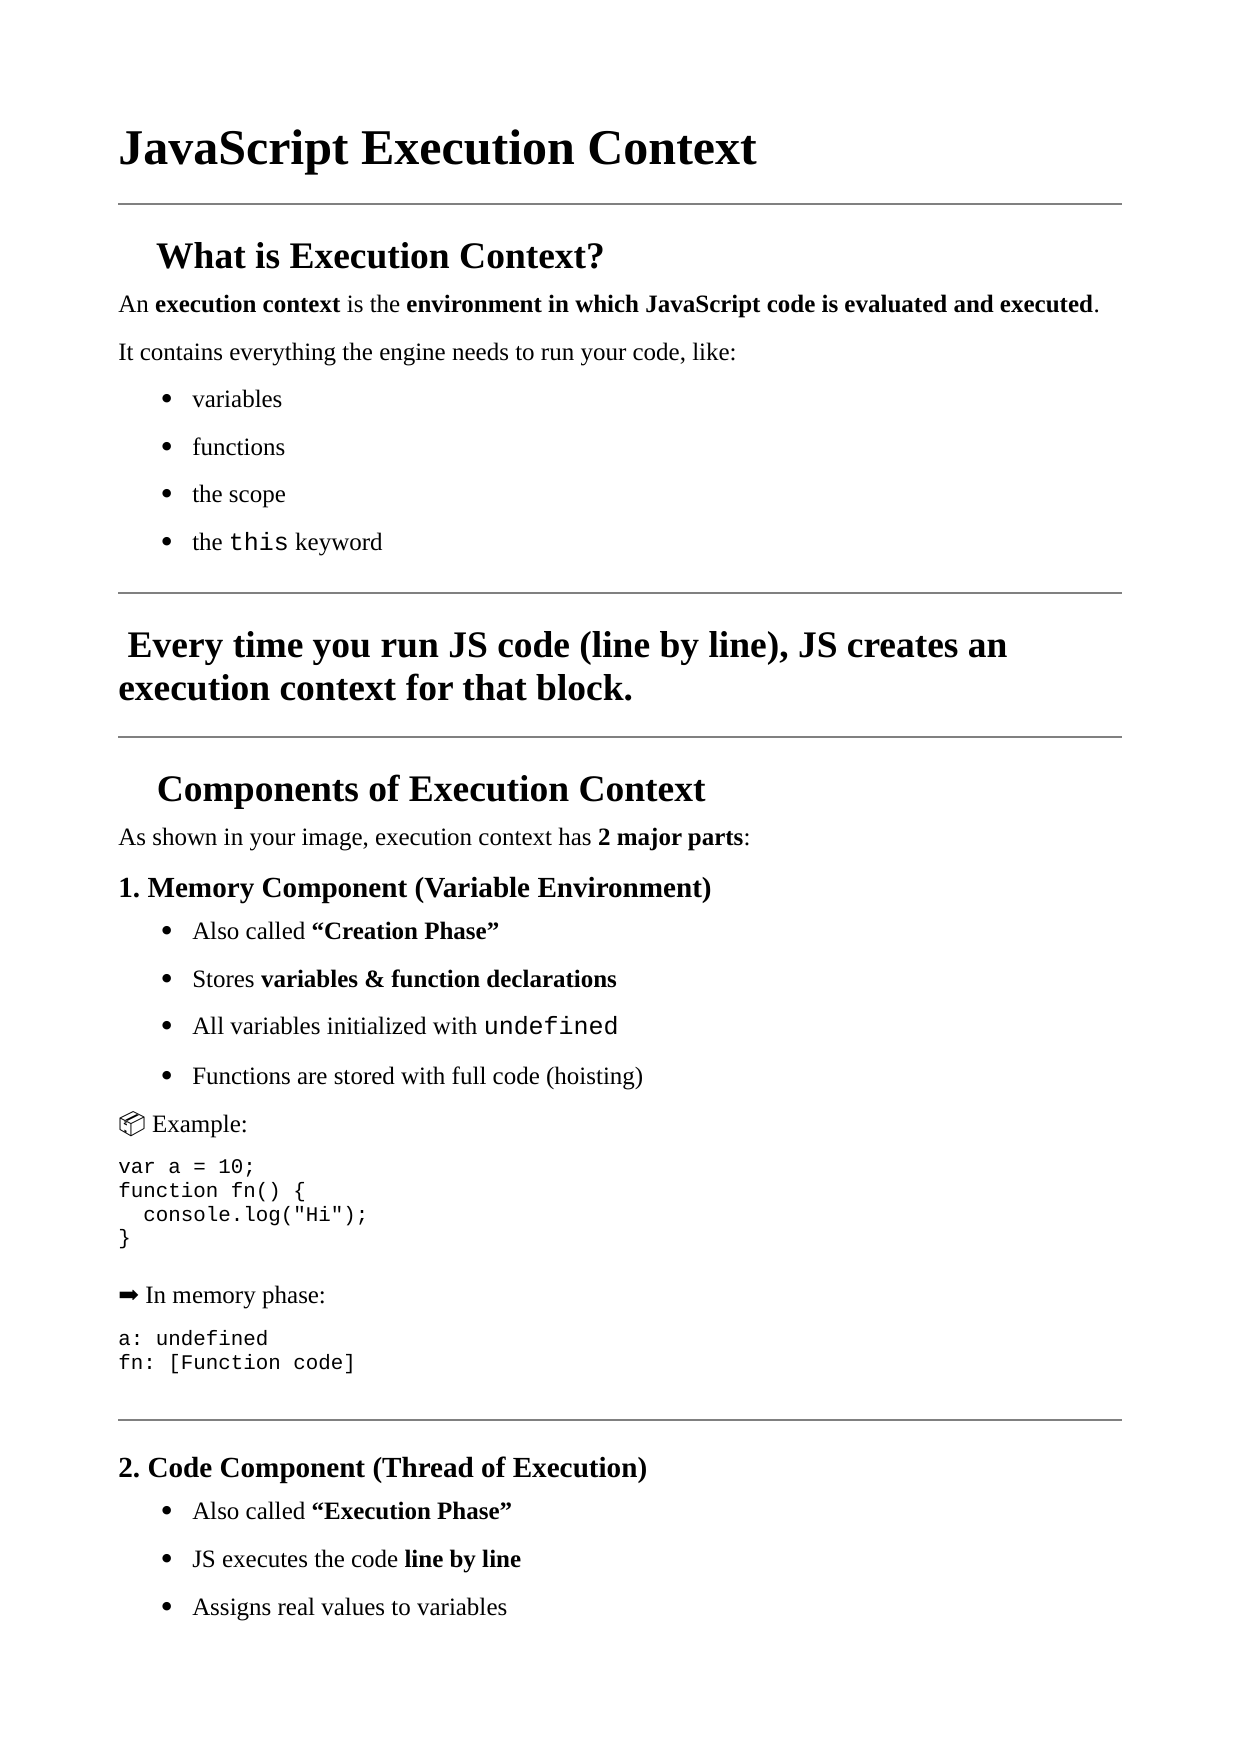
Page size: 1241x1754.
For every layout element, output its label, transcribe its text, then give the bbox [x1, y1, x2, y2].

subtitle JavaScript Execution Context [118, 118, 1122, 176]
text function fn() { [118, 1180, 1122, 1204]
text fn: [Function code] [118, 1352, 1122, 1375]
subtitle 2. Code Component (Thread of Execution) [118, 1450, 1122, 1484]
subtitle 1. Memory Component (Variable Environment) [118, 870, 1122, 903]
text a: undefined [118, 1328, 1122, 1352]
list JS executes the code line by line [162, 1544, 1122, 1573]
list All variables initialized with undefined [162, 1011, 1122, 1042]
text An execution context is the environment in which JavaScript code is evaluated and executed. [118, 289, 1122, 318]
list functions [162, 432, 1122, 461]
list the this keyword [162, 527, 1122, 558]
text } [118, 1227, 1122, 1251]
subtitle ✅ What is Execution Context? [118, 233, 1122, 277]
subtitle 🧱 Components of Execution Context [118, 767, 1122, 810]
list Functions are stored with full code (hoisting) [162, 1061, 1122, 1090]
list the scope [162, 479, 1122, 508]
subtitle 👨‍🏫 Every time you run JS code (line by line), JS creates an execution context for that block. [118, 623, 1122, 709]
list Assigns real values to variables [162, 1592, 1122, 1620]
text var a = 10; [118, 1156, 1122, 1180]
list Also called “Creation Phase” [162, 916, 1122, 945]
text ➡️ In memory phase: [118, 1281, 1122, 1309]
list variables [162, 384, 1122, 413]
text As shown in your image, execution context has 2 major parts: [118, 822, 1122, 851]
text console.log("Hi"); [118, 1204, 1122, 1227]
list Stores variables & function declarations [162, 964, 1122, 992]
text 📦 Example: [118, 1109, 1122, 1138]
text It contains everything the engine needs to run your code, like: [118, 337, 1122, 366]
list Also called “Execution Phase” [162, 1496, 1122, 1525]
